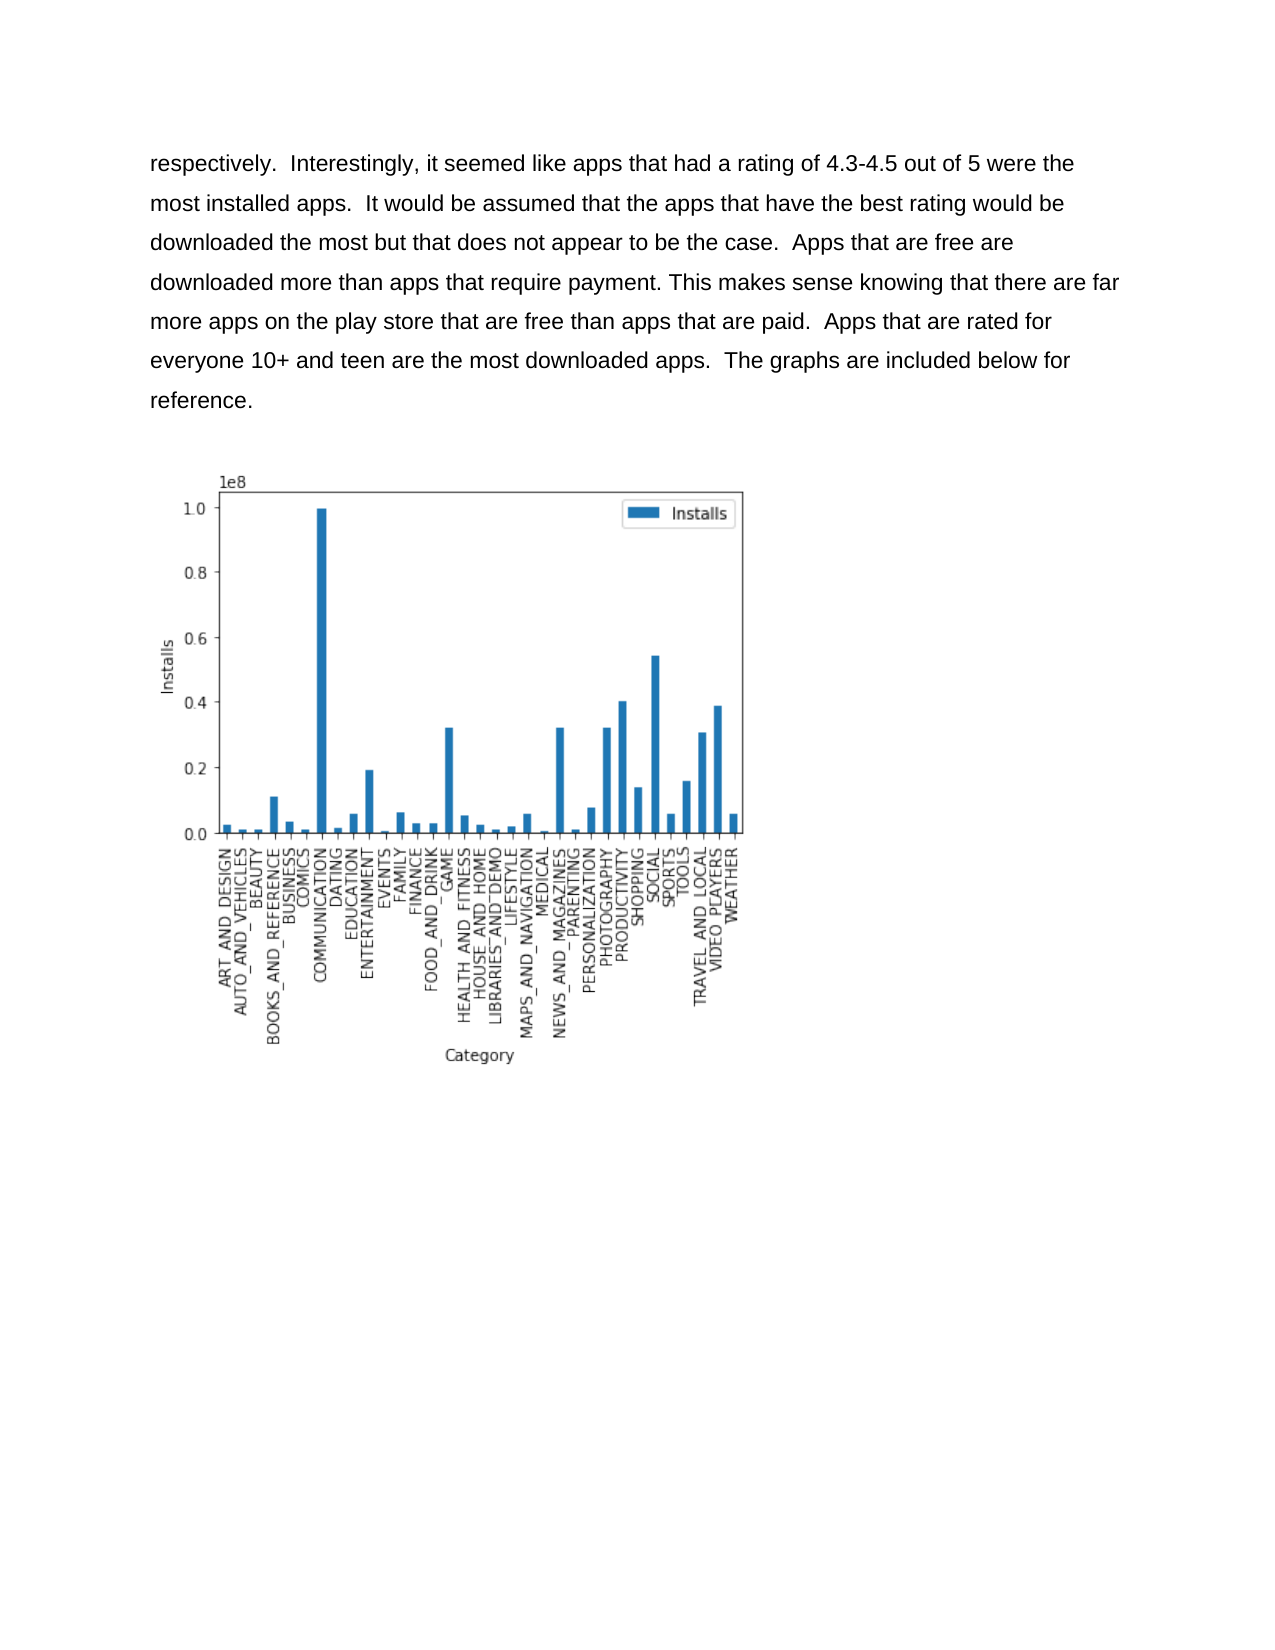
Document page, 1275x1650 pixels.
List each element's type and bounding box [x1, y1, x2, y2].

picture [150, 465, 758, 1074]
text [150, 150, 1125, 413]
